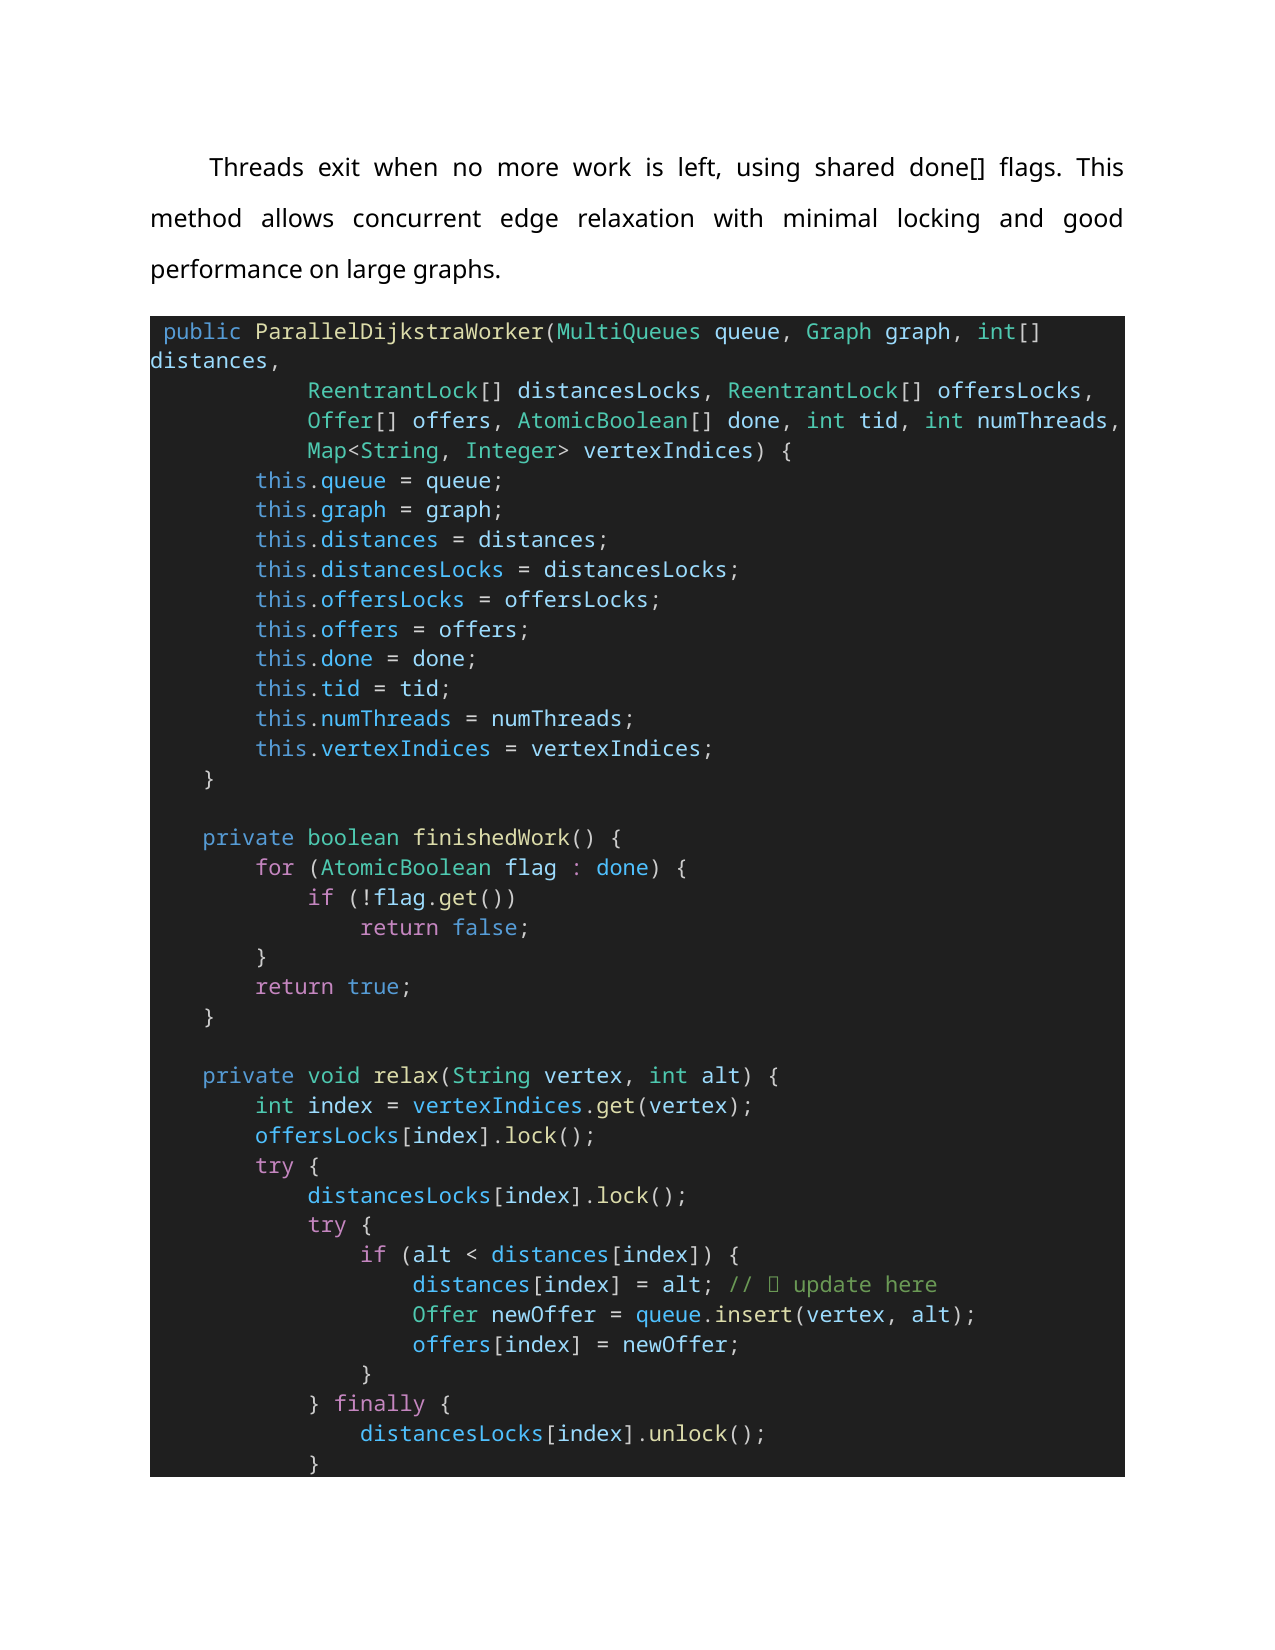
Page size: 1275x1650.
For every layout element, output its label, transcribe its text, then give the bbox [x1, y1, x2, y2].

text this.distances = distances; [150, 524, 1125, 554]
text } [150, 1448, 1125, 1477]
text this.queue = queue; [150, 464, 1125, 494]
text Map<String, Integer> vertexIndices) { [150, 435, 1125, 464]
text } [150, 762, 1125, 792]
text distances[index] = alt; // ✅ update here [150, 1269, 1125, 1299]
text for (AtomicBoolean flag : done) { [150, 852, 1125, 882]
text if (alt < distances[index]) { [150, 1239, 1125, 1269]
text ReentrantLock[] distancesLocks, ReentrantLock[] offersLocks, [150, 375, 1125, 405]
text Offer newOffer = queue.insert(vertex, alt); [150, 1299, 1125, 1328]
text try { [150, 1209, 1125, 1239]
text this.done = done; [150, 643, 1125, 673]
text distancesLocks[index].unlock(); [150, 1418, 1125, 1448]
text this.distancesLocks = distancesLocks; [150, 554, 1125, 584]
text } [150, 941, 1125, 971]
text this.graph = graph; [150, 494, 1125, 524]
text Threads exit when no more work is left, using shared done[] flags. This method allows concurrent edge relaxation with minimal locking and good performance on large graphs. [150, 150, 1125, 286]
text try { [150, 1150, 1125, 1179]
text return false; [150, 911, 1125, 941]
text } [150, 1001, 1125, 1031]
text if (!flag.get()) [150, 882, 1125, 911]
text } finally { [150, 1388, 1125, 1418]
text distancesLocks[index].lock(); [150, 1179, 1125, 1209]
text private boolean finishedWork() { [150, 822, 1125, 852]
text offers[index] = newOffer; [150, 1328, 1125, 1358]
text } [150, 1358, 1125, 1388]
text offersLocks[index].lock(); [150, 1120, 1125, 1150]
text this.offers = offers; [150, 613, 1125, 643]
text public ParallelDijkstraWorker(MultiQueues queue, Graph graph, int[] distances, [150, 316, 1125, 375]
text this.offersLocks = offersLocks; [150, 584, 1125, 613]
text this.numThreads = numThreads; [150, 703, 1125, 733]
text Offer[] offers, AtomicBoolean[] done, int tid, int numThreads, [150, 405, 1125, 435]
text int index = vertexIndices.get(vertex); [150, 1090, 1125, 1120]
text private void relax(String vertex, int alt) { [150, 1060, 1125, 1090]
text this.tid = tid; [150, 673, 1125, 703]
text return true; [150, 971, 1125, 1001]
text this.vertexIndices = vertexIndices; [150, 733, 1125, 762]
